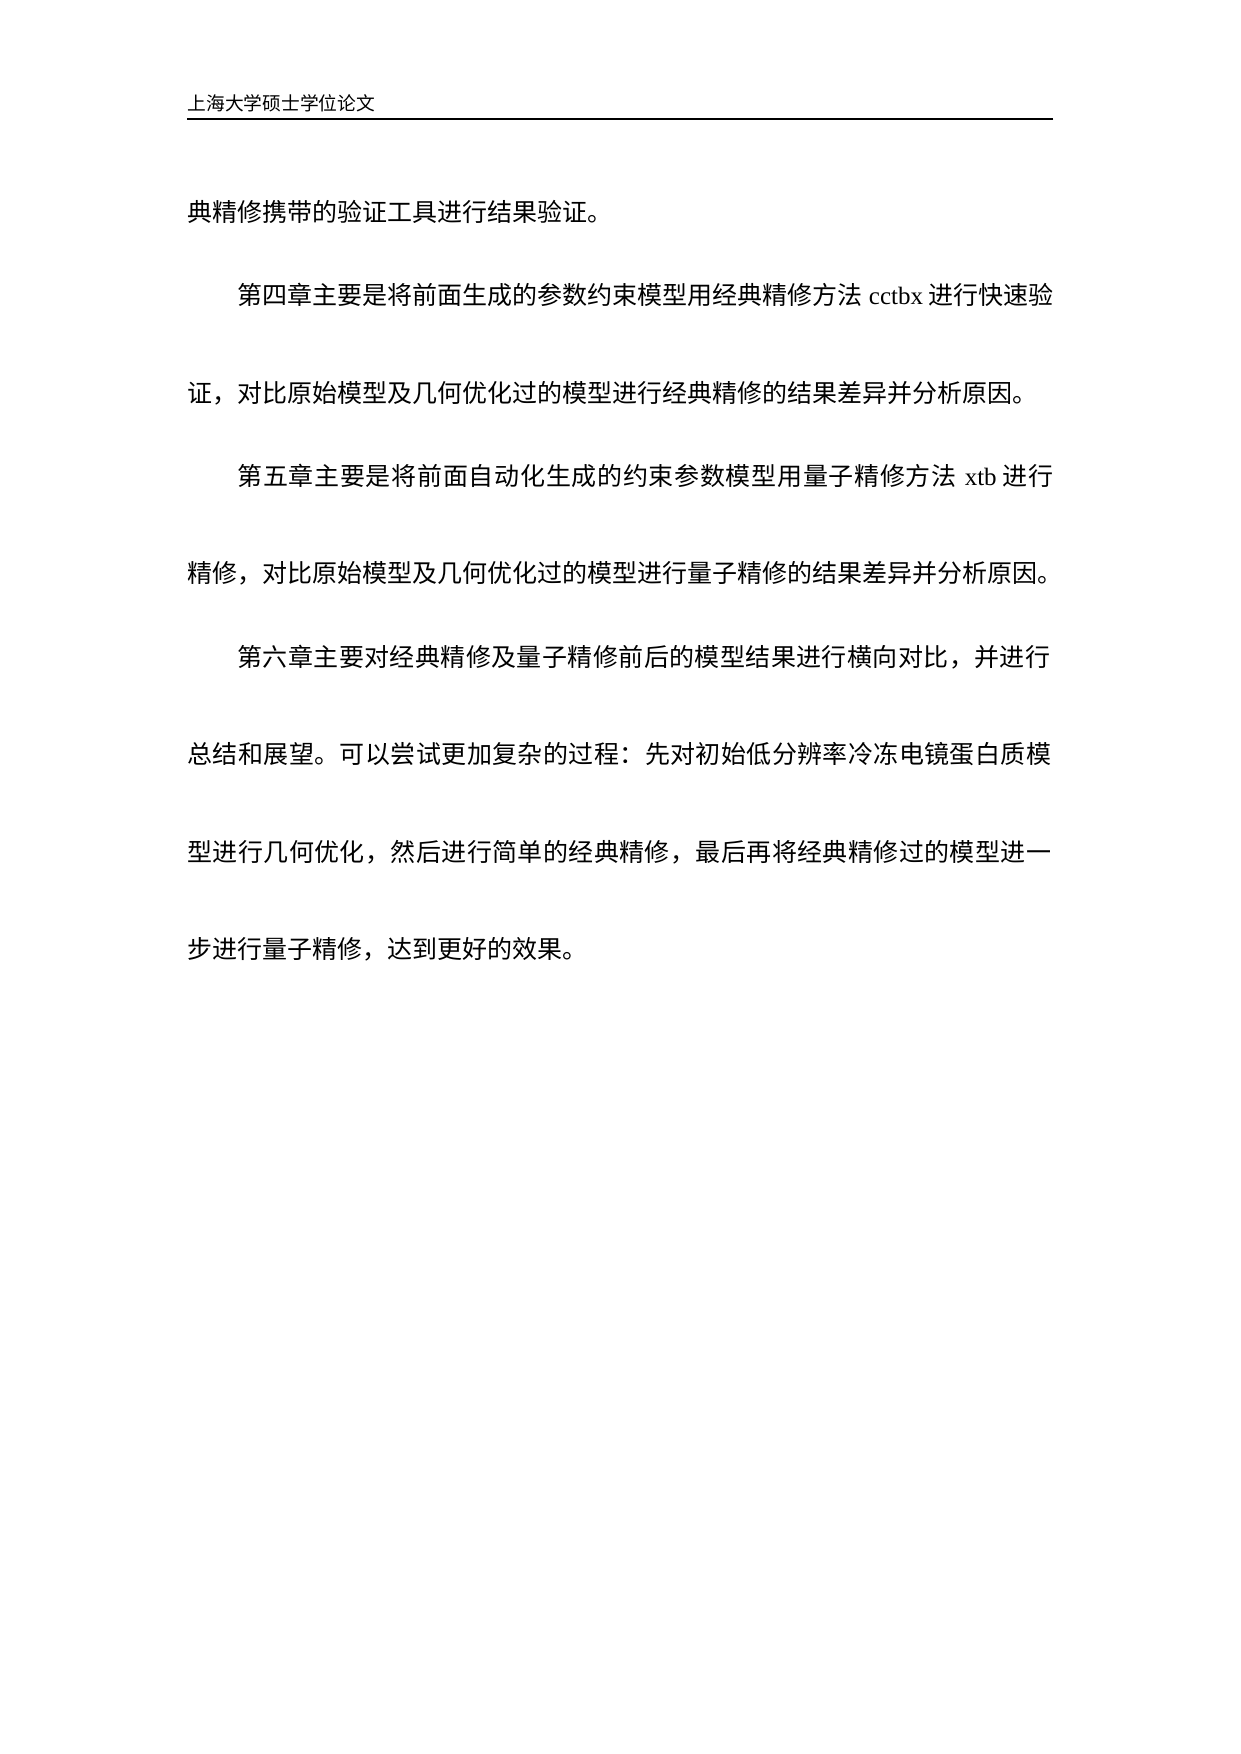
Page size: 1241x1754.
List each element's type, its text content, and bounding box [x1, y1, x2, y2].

text 第六章主要对经典精修及量子精修前后的模型结果进行横向对比，并进行总结和展望。可以尝试更加复杂的过程：先对初始低分辨率冷冻电镜蛋白质模型进行几何优化，然后进行简单的经典精修，最后再将经典精修过的模型进一步进行量子精修，达到更好的效果。 [187, 623, 1053, 980]
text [187, 178, 1053, 243]
text 第五章主要是将前面自动化生成的约束参数模型用量子精修方法xtb进行精修，对比原始模型及几何优化过的模型进行量子精修的结果差异并分析原因。 [187, 442, 1053, 604]
text 第四章主要是将前面生成的参数约束模型用经典精修方法cctbx进行快速验证，对比原始模型及几何优化过的模型进行经典精修的结果差异并分析原因。 [187, 261, 1053, 424]
